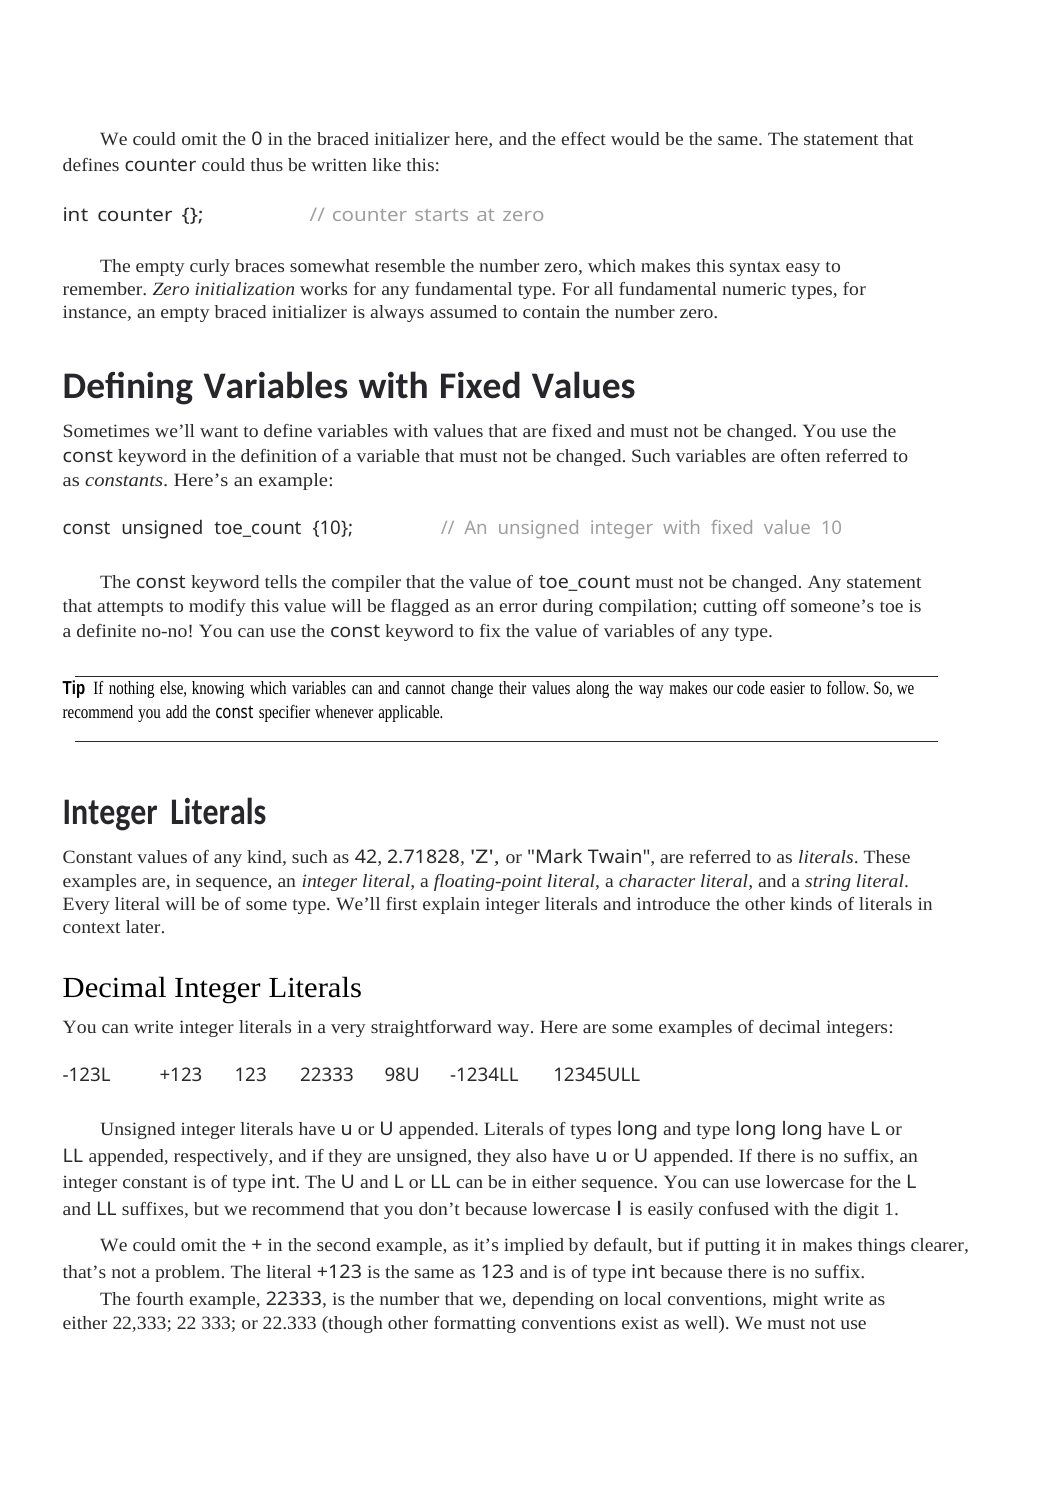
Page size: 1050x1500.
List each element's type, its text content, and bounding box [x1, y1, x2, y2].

text int counter {}; // counter starts at zero [62, 202, 987, 227]
text Sometimes we’ll want to define variables with values that are fixed and must not be changed. You use the const keyword in the definition of a variable that must not be changed. Such variables are often referred to as constants. Here’s an example: [62, 419, 921, 490]
text We could omit the 0 in the braced initializer here, and the effect would be the same. The statement that defines counter could thus be written like this: [62, 125, 934, 177]
text Constant values of any kind, such as 42, 2.71828, 'Z', or "Mark Twain", are referred to as literals. These examples are, in sequence, an integer literal, a floating-point literal, a character literal, and a string literal. Every literal will be of some type. We’ll first explain integer literals and introduce the other kinds of literals in context later. [62, 844, 948, 937]
subtitle Decimal Integer Literals [62, 971, 987, 1004]
text -123L +123 123 22333 98U -1234LL 12345ULL [62, 1062, 987, 1087]
text The fourth example, 22333, is the number that we, depending on local conventions, might write as either 22,333; 22 333; or 22.333 (though other formatting conventions exist as well). We must not use [62, 1285, 932, 1333]
subtitle Defining Variables with Fixed Values [62, 362, 987, 408]
subtitle Integer Literals [62, 788, 987, 834]
text You can write integer literals in a very straightforward way. Here are some examples of decimal integers: [62, 1016, 987, 1037]
text const unsigned toe_count {10}; // An unsigned integer with fixed value 10 [62, 514, 987, 540]
text We could omit the + in the second example, as it’s implied by default, but if putting it in makes things clearer, that’s not a problem. The literal +123 is the same as 123 and is of type int because there is no suffix. [62, 1231, 975, 1283]
text The empty curly braces somewhat resemble the number zero, which makes this syntax easy to remember. Zero initialization works for any fundamental type. For all fundamental numeric types, for instance, an empty braced initializer is always assumed to contain the number zero. [62, 255, 917, 322]
text Unsigned integer literals have u or U appended. Literals of types long and type long long have L or LL appended, respectively, and if they are unsigned, they also have u or U appended. If there is no suffix, an integer constant is of type int. The U and L or LL can be in either sequence. You can use lowercase for the L and LL suffixes, but we recommend that you don’t because lowercase l is easily confused with the digit 1. [62, 1115, 919, 1221]
text Tip If nothing else, knowing which variables can and cannot change their values along the way makes our code easier to follow. So, we recommend you add the const specifier whenever applicable. [62, 672, 987, 724]
text The const keyword tells the compiler that the value of toe_count must not be changed. Any statement that attempts to modify this value will be flagged as an error during compilation; cutting off someone’s toe is a definite no-no! You can use the const keyword to fix the value of variables of any type. [62, 568, 932, 643]
